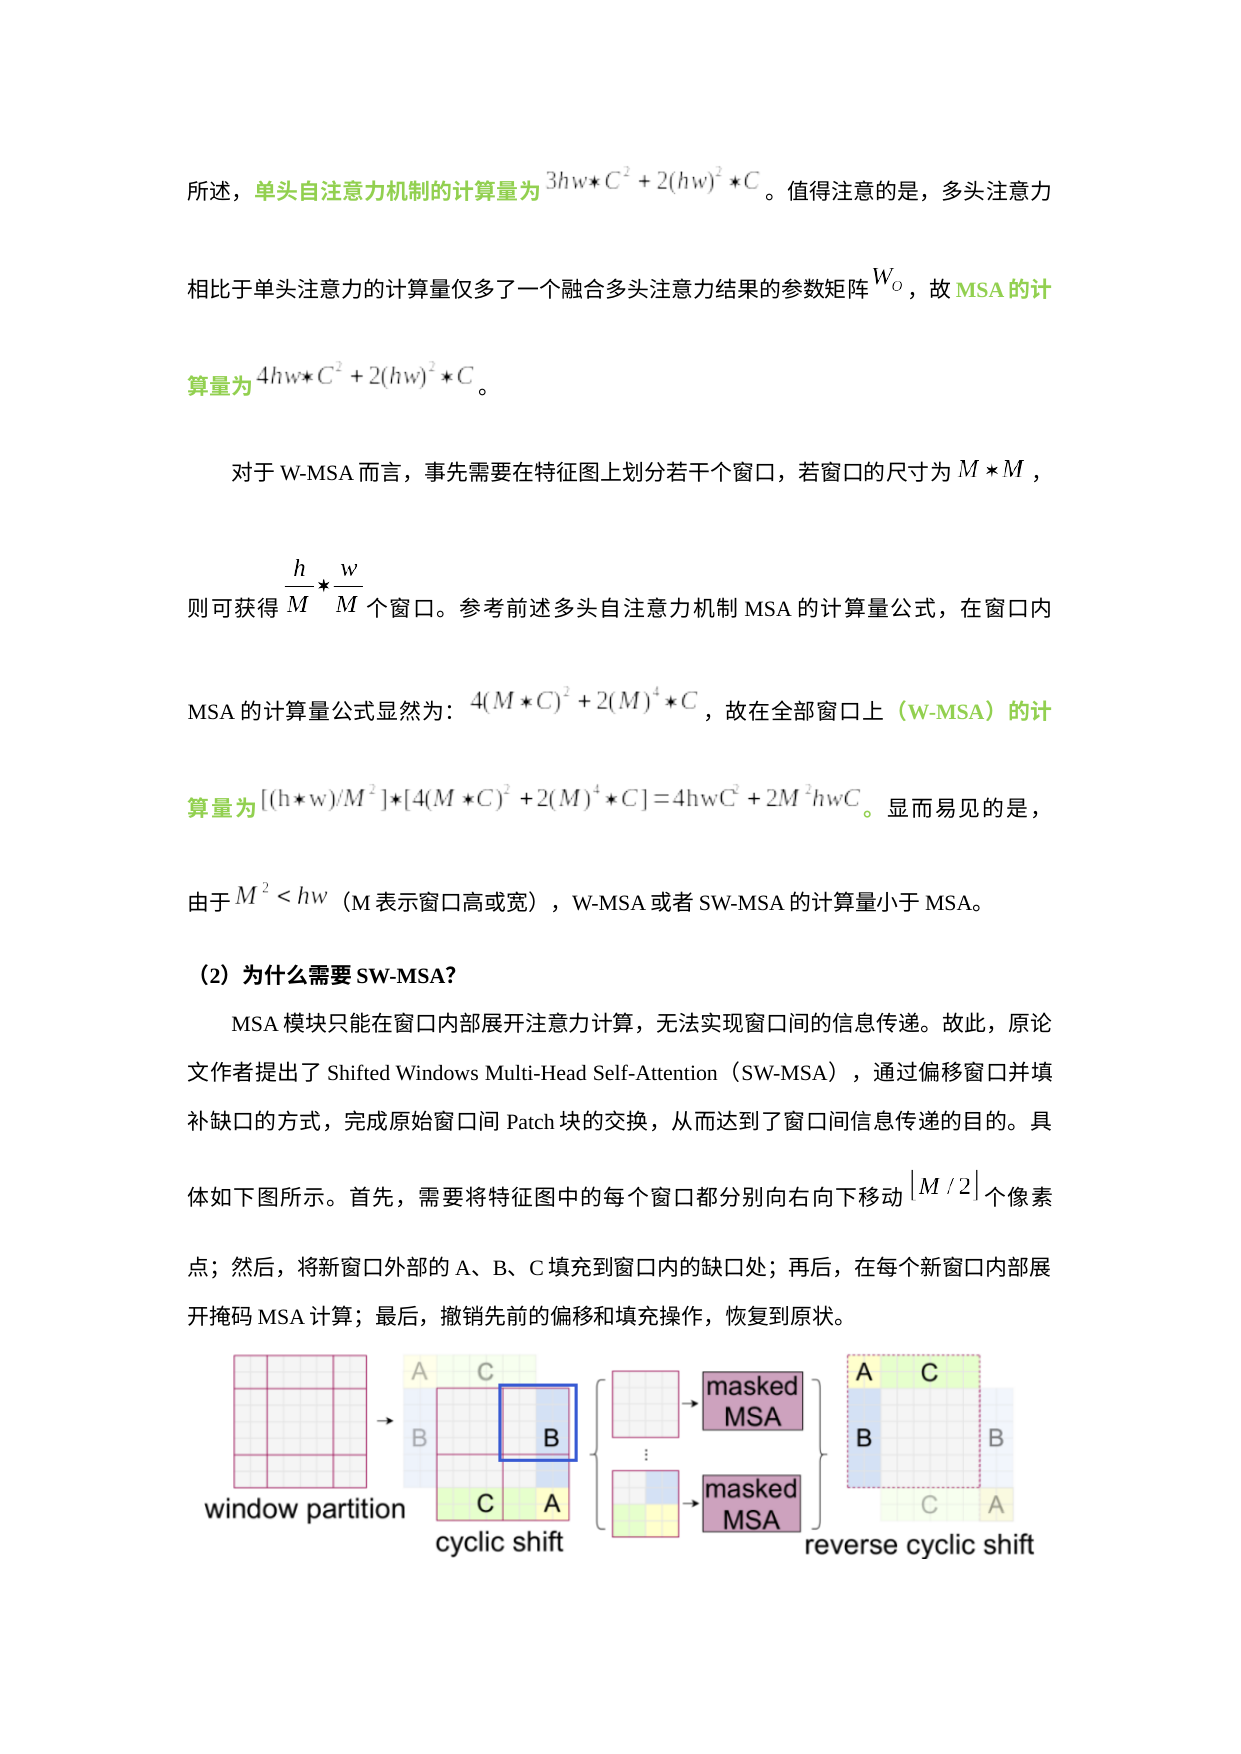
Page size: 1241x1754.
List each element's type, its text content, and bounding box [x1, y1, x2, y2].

list 为什么需要SW-MSA？ [187, 957, 1053, 990]
list 对于W-MSA而言，事先需要在特征图上划分若干个窗口，若窗口的尺寸为，则可获得个窗口。参考前述多头自注意力机制MSA的计算量公式，在窗口内MSA的计算量公式显然为：，故在全部窗口上（W-MSA）的计算量为。显而易见的是，由于（M表示窗口高或宽），W-MSA或者SW-MSA的计算量小于MSA。 [187, 438, 1053, 942]
picture [203, 1346, 1037, 1559]
list MSA模块只能在窗口内部展开注意力计算，无法实现窗口间的信息传递。故此，原论文作者提出了Shifted Windows Multi-Head Self-Attention（SW-MSA），通过偏移窗口并填补缺口的方式，完成原始窗口间Patch块的交换，从而达到了窗口间信息传递的目的。具体如下图所示。首先，需要将特征图中的每个窗口都分别向右向下移动个像素点；然后，将新窗口外部的A、B、C填充到窗口内的缺口处；再后，在每个新窗口内部展开掩码MSA计算；最后，撤销先前的偏移和填充操作，恢复到原状。 [187, 1006, 1053, 1331]
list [187, 162, 1053, 422]
